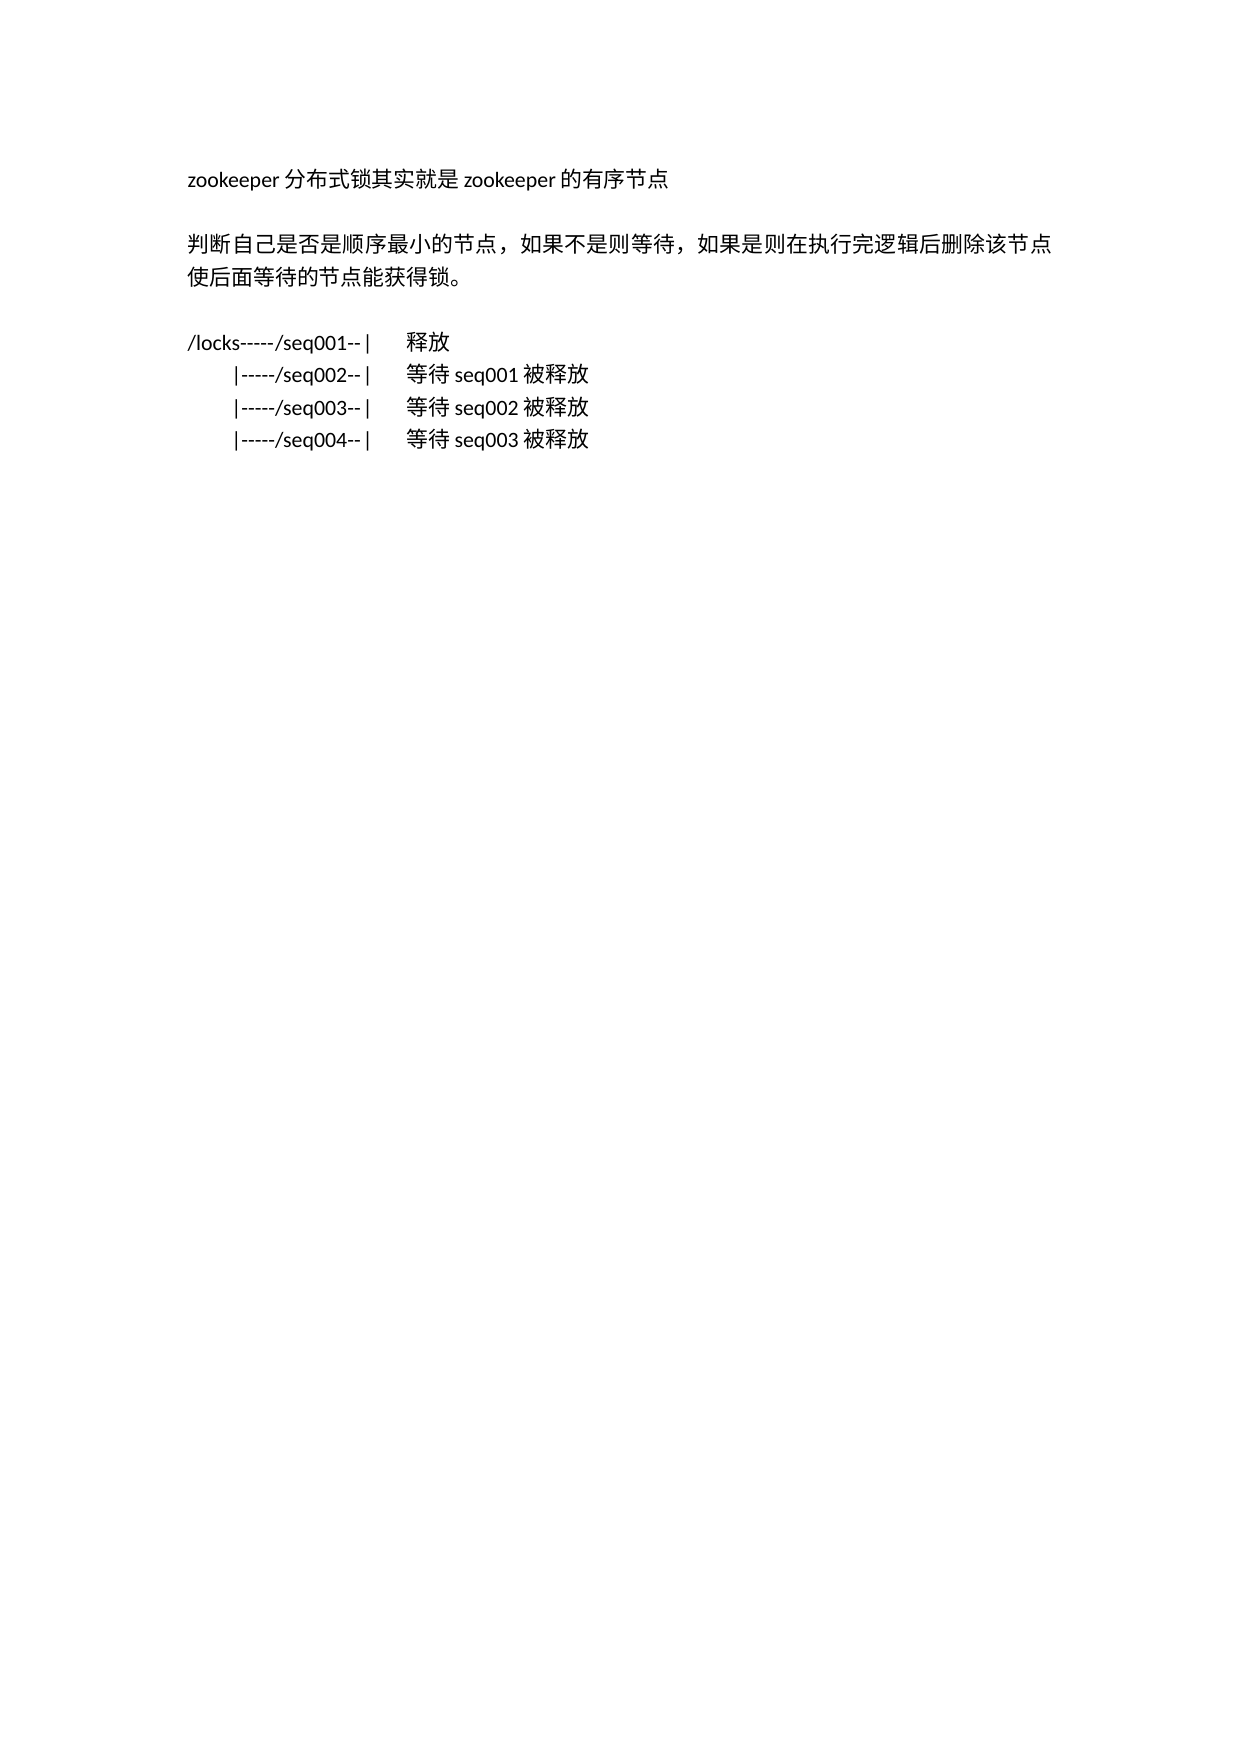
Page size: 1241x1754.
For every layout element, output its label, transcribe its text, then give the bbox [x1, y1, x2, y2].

text /locks----- /seq001-- | 释放 [187, 324, 1053, 357]
text |----- /seq002-- | 等待seq001被释放 [187, 357, 1053, 389]
text |----- /seq004-- | 等待seq003被释放 [187, 422, 1053, 454]
text 判断自己是否是顺序最小的节点，如果不是则等待，如果是则在执行完逻辑后删除该节点，使后面等待的节点能获得锁。 [187, 227, 1053, 292]
text zookeeper分布式锁其实就是zookeeper的有序节点 [187, 162, 1053, 194]
text |----- /seq003-- | 等待seq002被释放 [187, 389, 1053, 422]
